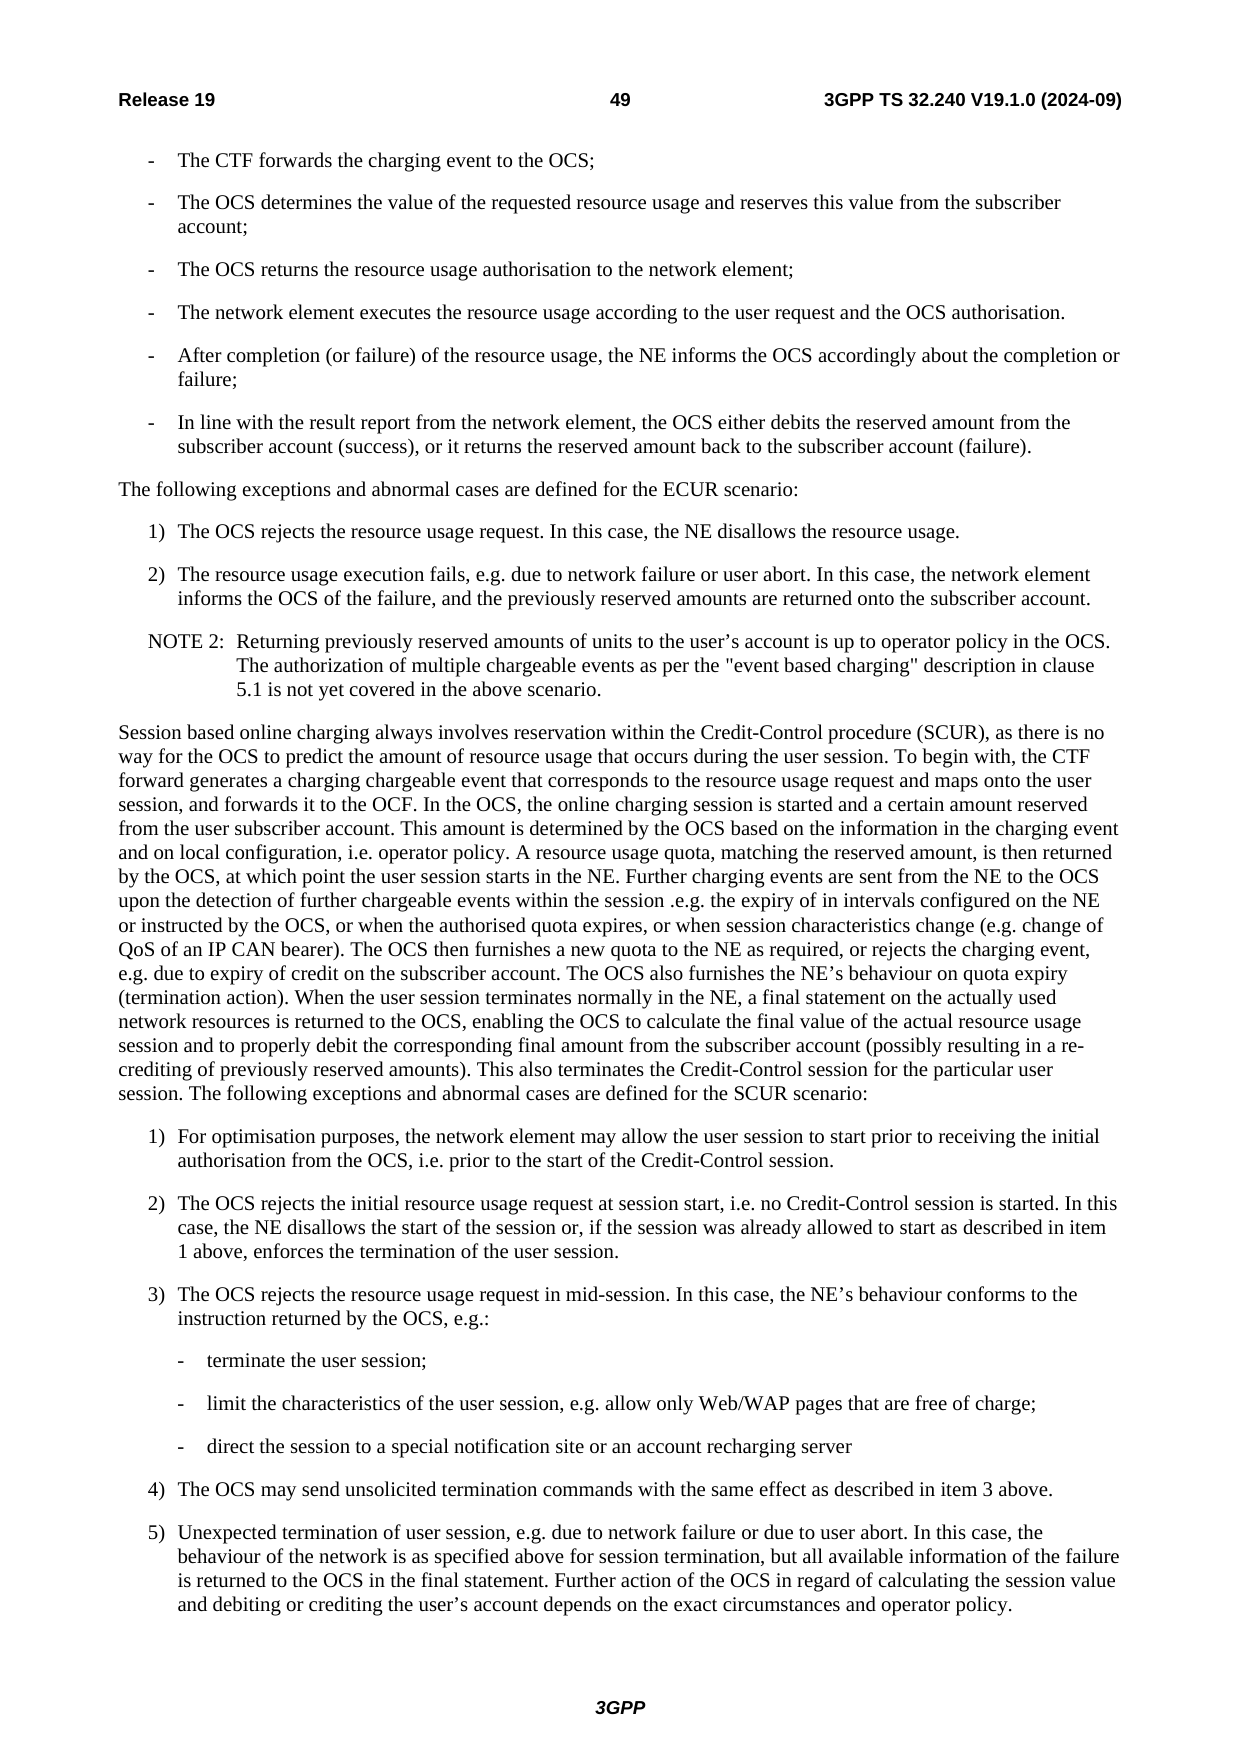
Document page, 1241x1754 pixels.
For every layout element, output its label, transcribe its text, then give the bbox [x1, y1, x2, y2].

text - In line with the result report from the network element, the OCS either debits the reserved amount from the subscriber account (success), or it returns the reserved amount back to the subscriber account (failure). [148, 410, 1122, 458]
text 5) Unexpected termination of user session, e.g. due to network failure or due to user abort. In this case, the behaviour of the network is as specified above for session termination, but all available information of the failure is returned to the OCS in the final statement. Further action of the OCS in regard of calculating the session value and debiting or crediting the user’s account depends on the exact circumstances and operator policy. [148, 1520, 1122, 1616]
text NOTE 2: Returning previously reserved amounts of units to the user’s account is up to operator policy in the OCS. The authorization of multiple chargeable events as per the "event based charging" description in clause 5.1 is not yet covered in the above scenario. [148, 629, 1122, 701]
text 2) The OCS rejects the initial resource usage request at session start, i.e. no Credit-Control session is started. In this case, the NE disallows the start of the session or, if the session was already allowed to start as described in item 1 above, enforces the termination of the user session. [148, 1191, 1122, 1263]
text - The network element executes the resource usage according to the user request and the OCS authorisation. [148, 300, 1122, 324]
text Session based online charging always involves reservation within the Credit-Control procedure (SCUR), as there is no way for the OCS to predict the amount of resource usage that occurs during the user session. To begin with, the CTF forward generates a charging chargeable event that corresponds to the resource usage request and maps onto the user session, and forwards it to the OCF. In the OCS, the online charging session is started and a certain amount reserved from the user subscriber account. This amount is determined by the OCS based on the information in the charging event and on local configuration, i.e. operator policy. A resource usage quota, matching the reserved amount, is then returned by the OCS, at which point the user session starts in the NE. Further charging events are sent from the NE to the OCS upon the detection of further chargeable events within the session .e.g. the expiry of in intervals configured on the NE or instructed by the OCS, or when the authorised quota expires, or when session characteristics change (e.g. change of QoS of an IP CAN bearer). The OCS then furnishes a new quota to the NE as required, or rejects the charging event, e.g. due to expiry of credit on the subscriber account. The OCS also furnishes the NE’s behaviour on quota expiry (termination action). When the user session terminates normally in the NE, a final statement on the actually used network resources is returned to the OCS, enabling the OCS to calculate the final value of the actual resource usage session and to properly debit the corresponding final amount from the subscriber account (possibly resulting in a re-crediting of previously reserved amounts). This also terminates the Credit-Control session for the particular user session. The following exceptions and abnormal cases are defined for the SCUR scenario: [118, 720, 1122, 1105]
text The following exceptions and abnormal cases are defined for the ECUR scenario: [118, 477, 1122, 501]
text - The OCS returns the resource usage authorisation to the network element; [148, 257, 1122, 281]
text - terminate the user session; [177, 1348, 1122, 1372]
text - The CTF forwards the charging event to the OCS; [148, 147, 1122, 172]
text - After completion (or failure) of the resource usage, the NE informs the OCS accordingly about the completion or failure; [148, 343, 1122, 391]
text - The OCS determines the value of the requested resource usage and reserves this value from the subscriber account; [148, 190, 1122, 238]
text - direct the session to a special notification site or an account recharging server [177, 1434, 1122, 1458]
text - limit the characteristics of the user session, e.g. allow only Web/WAP pages that are free of charge; [177, 1391, 1122, 1415]
text 3) The OCS rejects the resource usage request in mid-session. In this case, the NE’s behaviour conforms to the instruction returned by the OCS, e.g.: [148, 1282, 1122, 1330]
text 4) The OCS may send unsolicited termination commands with the same effect as described in item 3 above. [148, 1477, 1122, 1501]
text 1) The OCS rejects the resource usage request. In this case, the NE disallows the resource usage. [148, 519, 1122, 543]
text 2) The resource usage execution fails, e.g. due to network failure or user abort. In this case, the network element informs the OCS of the failure, and the previously reserved amounts are returned onto the subscriber account. [148, 562, 1122, 610]
text 1) For optimisation purposes, the network element may allow the user session to start prior to receiving the initial authorisation from the OCS, i.e. prior to the start of the Credit-Control session. [148, 1124, 1122, 1172]
